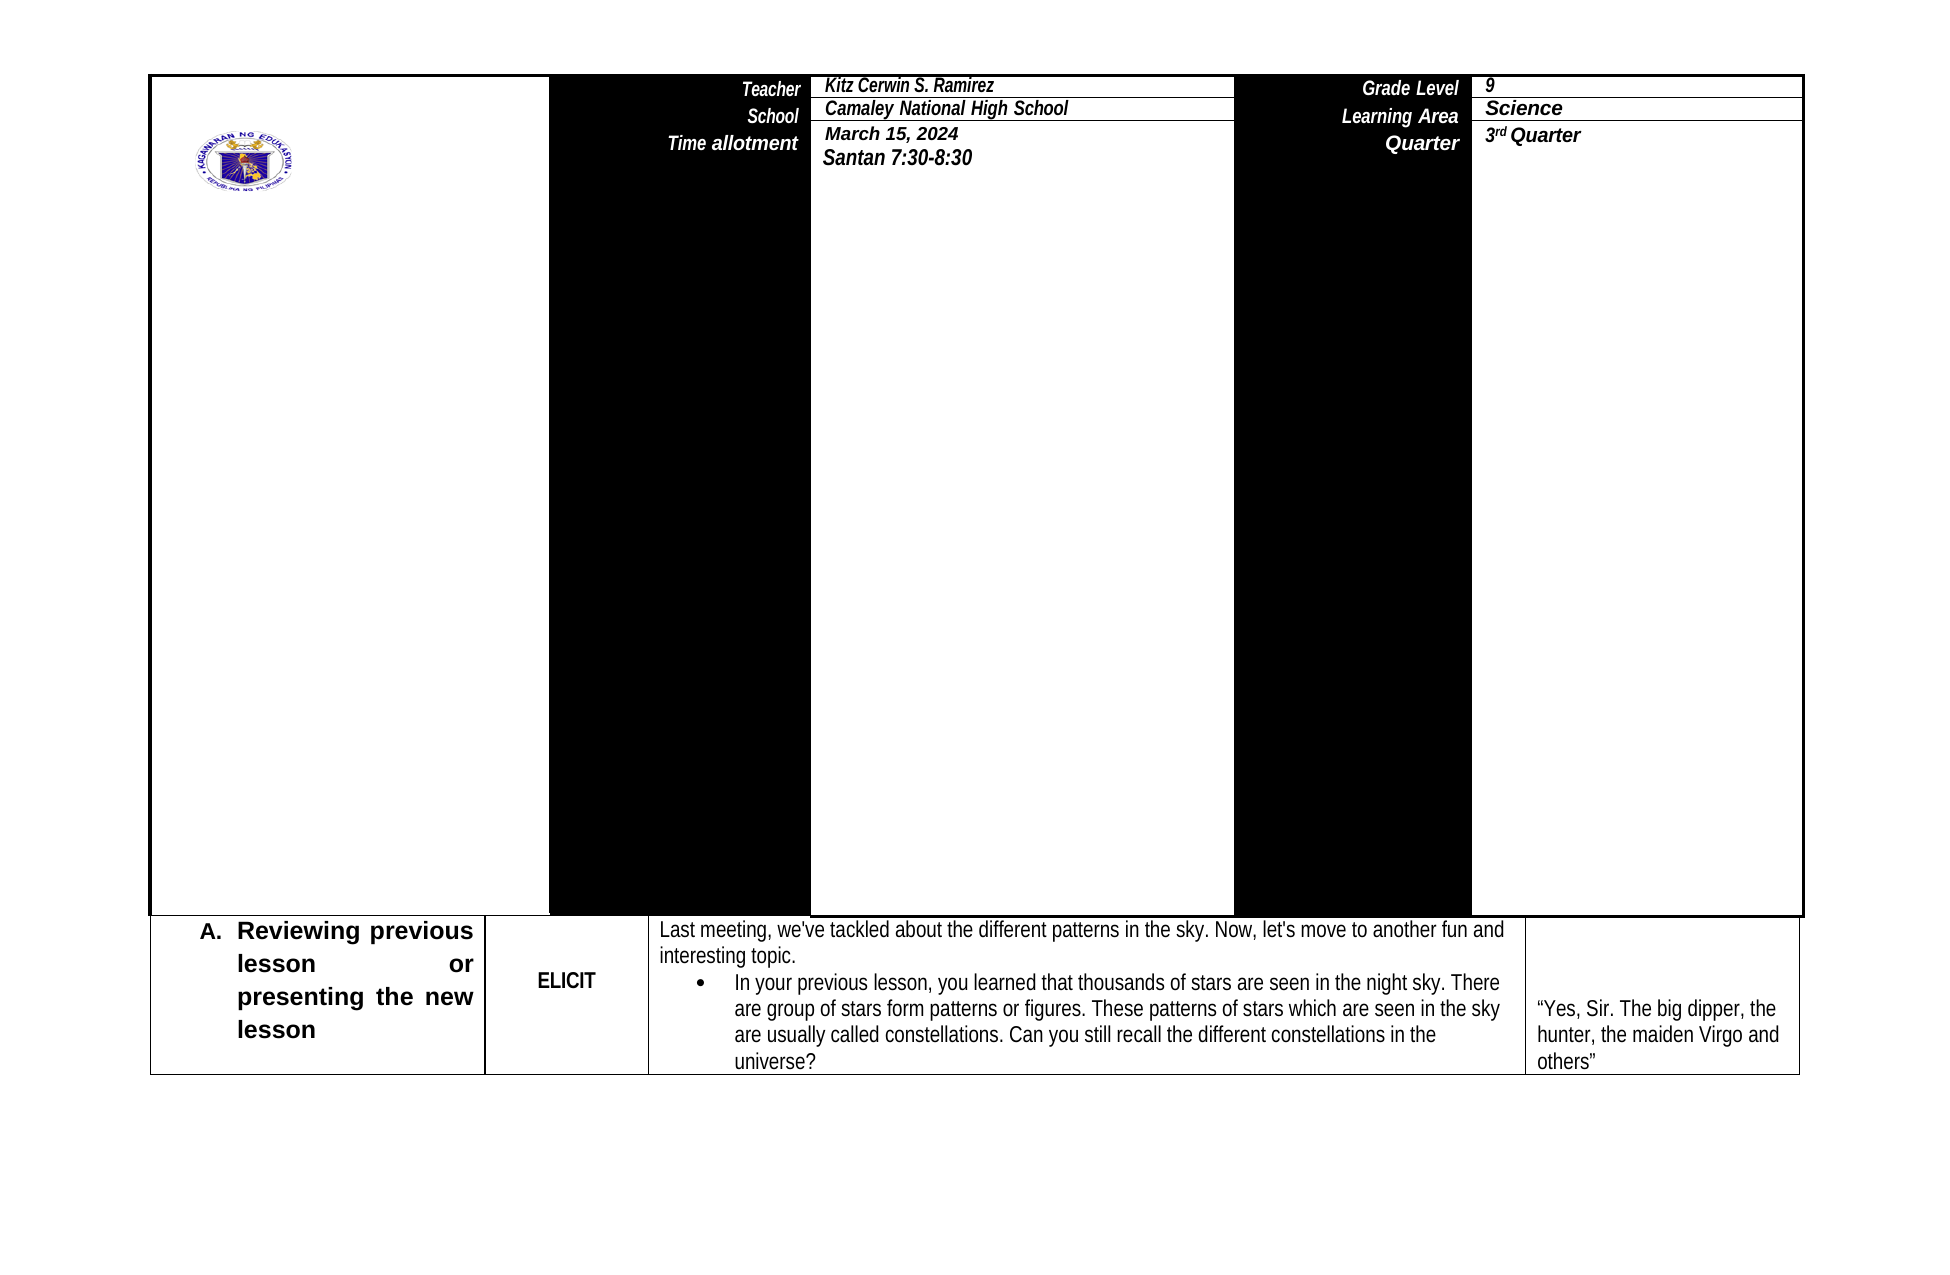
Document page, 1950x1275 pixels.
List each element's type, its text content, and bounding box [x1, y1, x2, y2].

table_cell Last meeting, we've tackled about the different patterns in the sky. Now, let's move to another fun and interesting topic. In your previous lesson, you learned that thousands of stars are seen in the night sky. There are group of stars form patterns or figures. These patterns of stars which are seen in the sky are usually called constellations. Can you still recall the different constellations in the universe? [649, 916, 1525, 1074]
table_cell Reviewing previous lesson or presenting the new lesson [151, 916, 484, 1074]
table_cell “Yes, Sir. The big dipper, the hunter, the maiden Virgo and others” [1526, 918, 1799, 1074]
picture [194, 131, 292, 191]
table_cell ELICIT [486, 916, 648, 1074]
